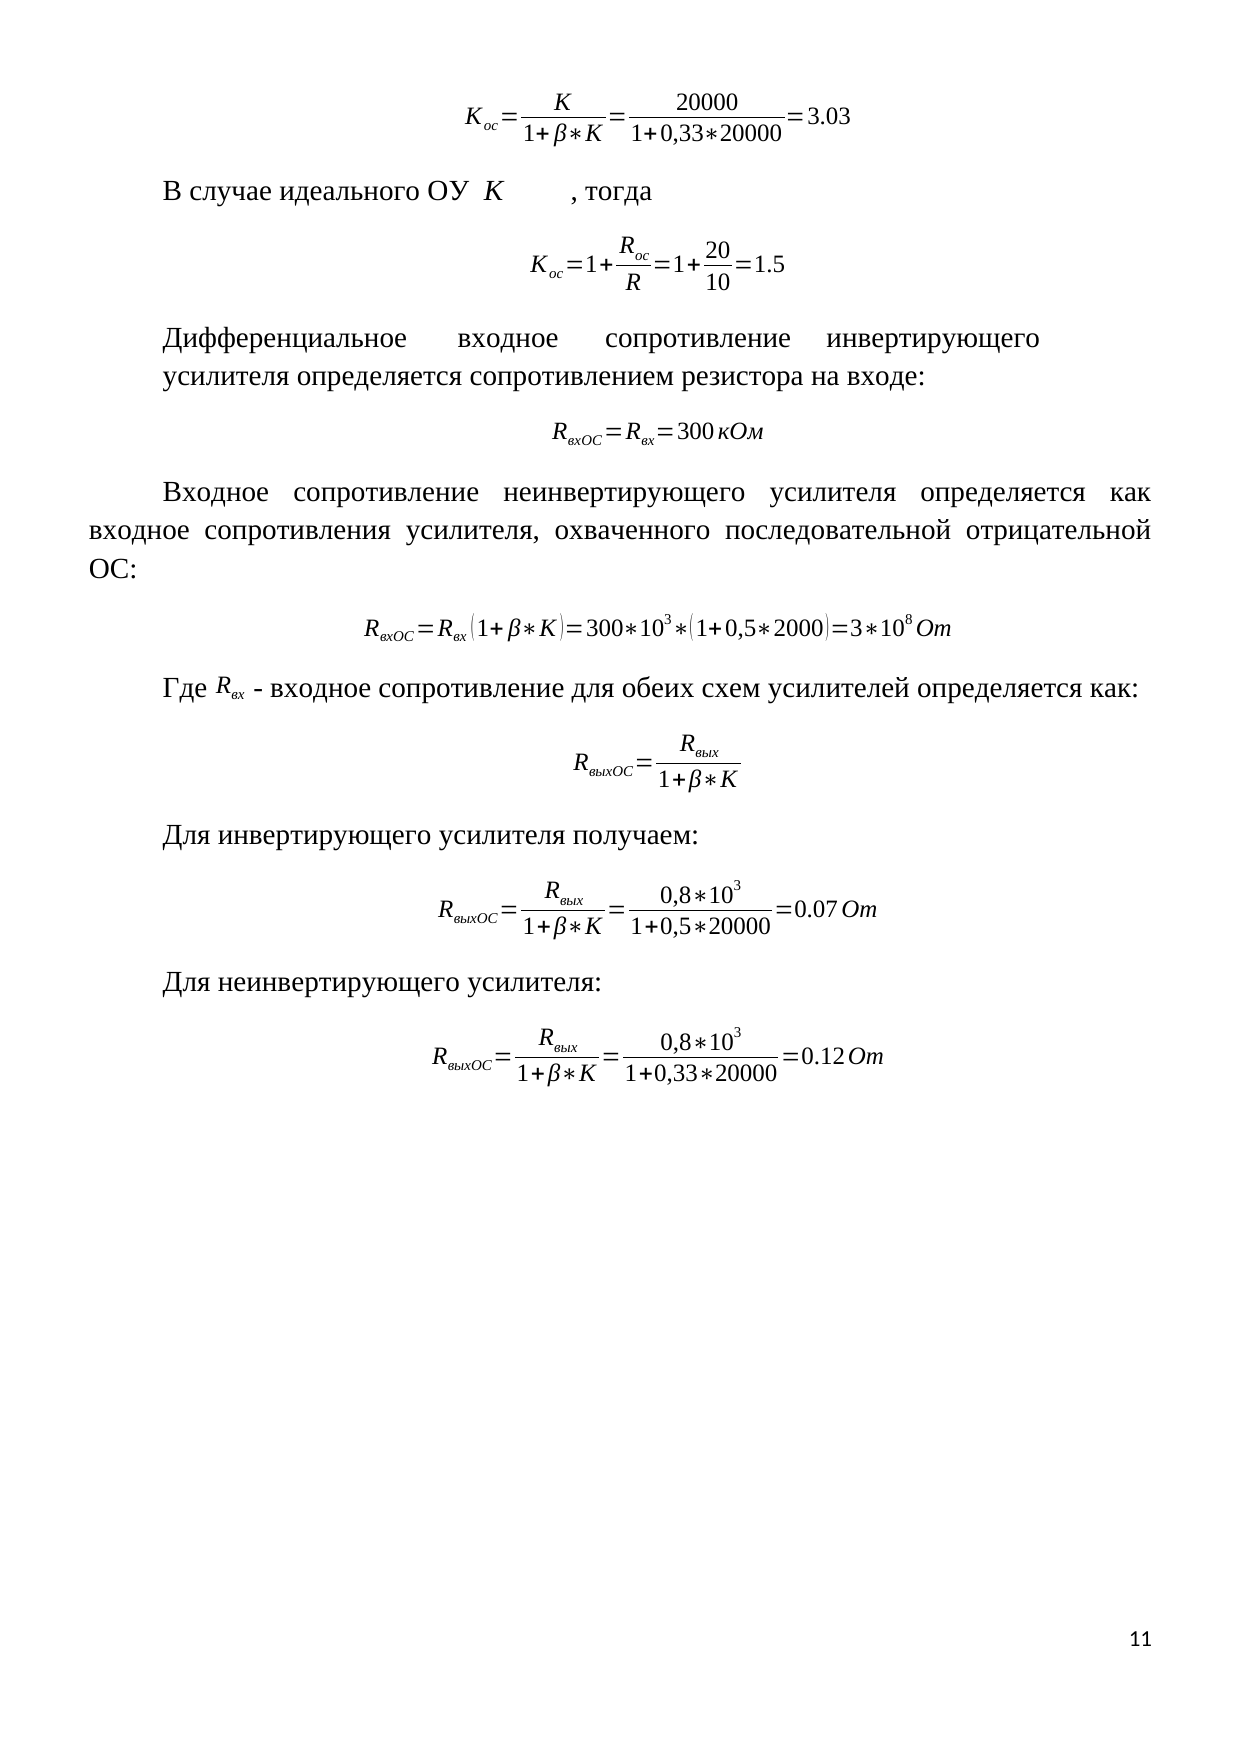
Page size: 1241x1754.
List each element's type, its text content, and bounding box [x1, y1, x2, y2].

text Входное сопротивление неинвертирующего усилителя определяется как входное сопротивления усилителя, охваченного последовательной отрицательной ОС: [89, 474, 1152, 584]
text Для неинвертирующего усилителя: [89, 964, 1152, 998]
text Где - входное сопротивление для обеих схем усилителей определяется как: [89, 670, 1152, 704]
text В случае идеального ОУ K   , тогда [89, 173, 1152, 206]
text Дифференциальное входное сопротивление инвертирующего усилителя определяется сопротивлением резистора на входе: [89, 320, 1152, 392]
text Для инвертирующего усилителя получаем: [89, 817, 1152, 851]
